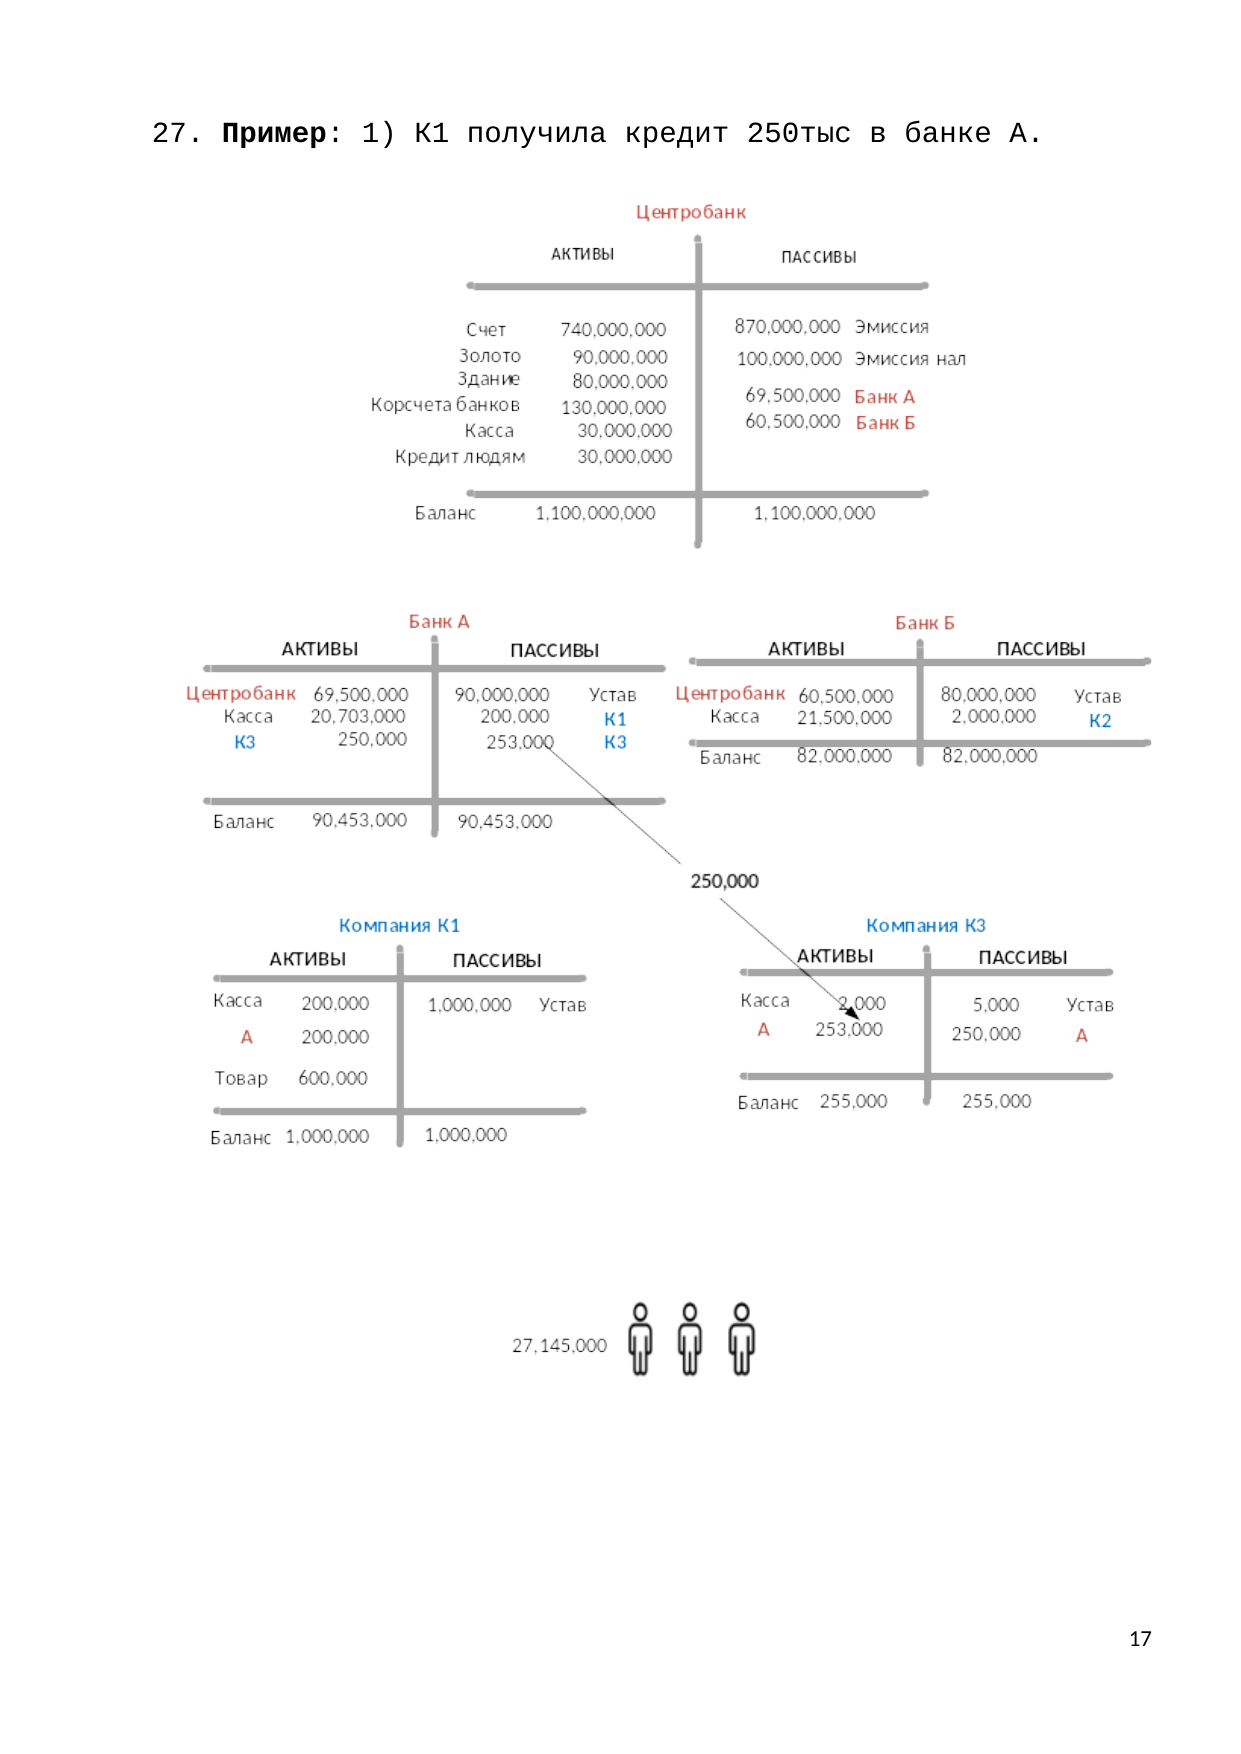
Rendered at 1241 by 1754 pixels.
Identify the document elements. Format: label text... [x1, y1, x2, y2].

list Пример: 1) К1 получила кредит 250тыс в банке А. [221, 118, 1152, 151]
